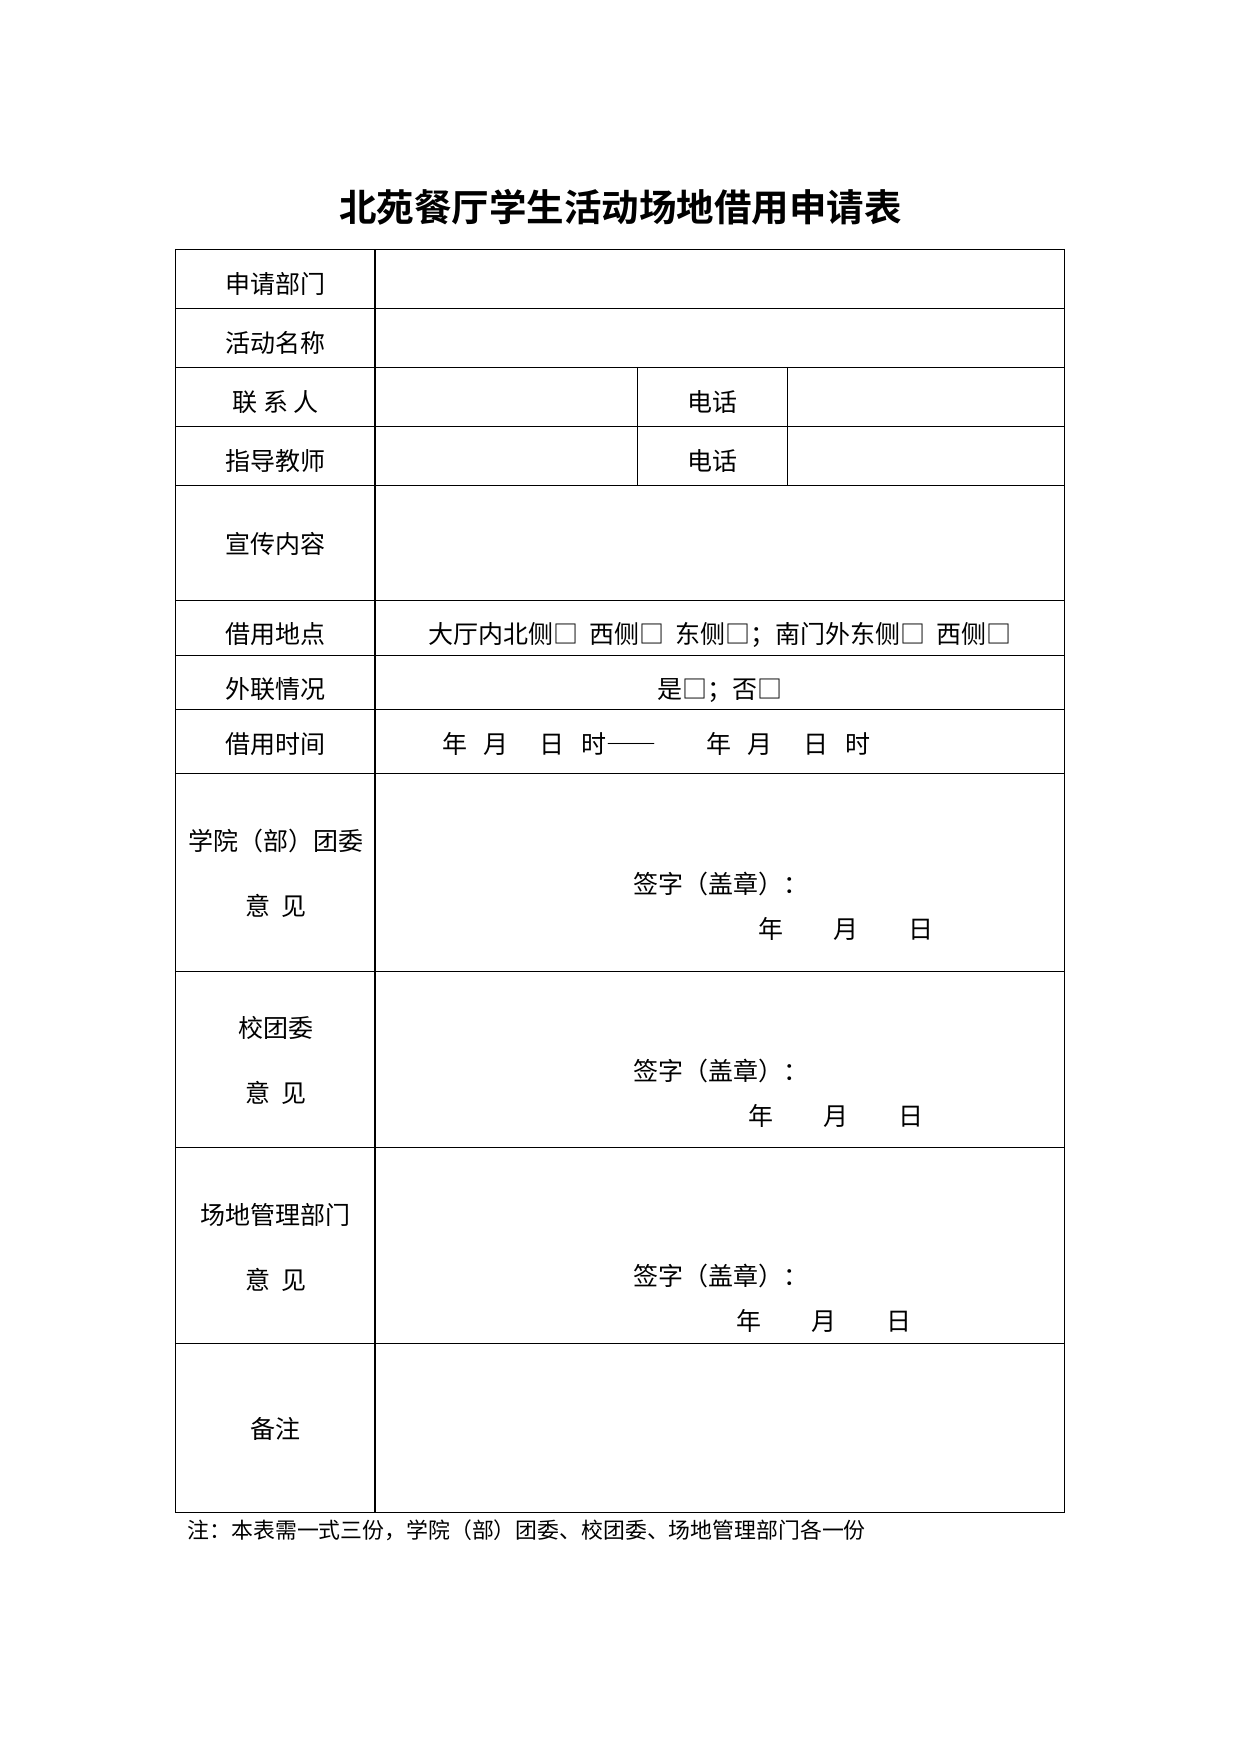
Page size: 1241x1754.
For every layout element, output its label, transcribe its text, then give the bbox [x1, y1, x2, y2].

table_cell [788, 368, 1064, 426]
table_header 申请部门 [176, 250, 374, 308]
table_cell 外联情况 [176, 656, 374, 709]
table_cell 是□；否□ [376, 656, 1064, 709]
table_cell 签字（盖章）： 年 月 日 [376, 1148, 1064, 1343]
table_cell 宣传内容 [176, 486, 374, 599]
table_cell 指导教师 [176, 427, 374, 485]
table_cell 场地管理部门 意 见 [176, 1148, 374, 1343]
table_cell 借用地点 [176, 601, 374, 654]
table_cell 活动名称 [176, 309, 374, 367]
table_cell [376, 427, 637, 485]
table_cell [376, 309, 1064, 367]
table_cell 大厅内北侧□ 西侧□ 东侧□；南门外东侧□ 西侧□ [376, 601, 1064, 654]
table_cell 签字（盖章）： 年 月 日 [376, 774, 1064, 971]
table_cell 借用时间 [176, 710, 374, 773]
table_cell 备注 [176, 1344, 374, 1512]
table_cell [376, 368, 637, 426]
table_cell 学院（部）团委 意 见 [176, 774, 374, 971]
table_cell 年 月 日 时—— 年 月 日 时 [376, 710, 1064, 773]
table_cell [376, 486, 1064, 599]
text 注：本表需一式三份，学院（部）团委、校团委、场地管理部门各一份 [187, 1513, 1053, 1545]
table_cell [376, 1344, 1064, 1512]
table_cell [788, 427, 1064, 485]
table_cell 电话 [638, 368, 787, 426]
table_cell 联 系 人 [176, 368, 374, 426]
table_cell 校团委 意 见 [176, 972, 374, 1147]
table_cell 电话 [638, 427, 787, 485]
text 北苑餐厅学生活动场地借用申请表 [187, 178, 1053, 232]
table_header [376, 250, 1064, 308]
table_cell 签字（盖章）： 年 月 日 [376, 972, 1064, 1147]
